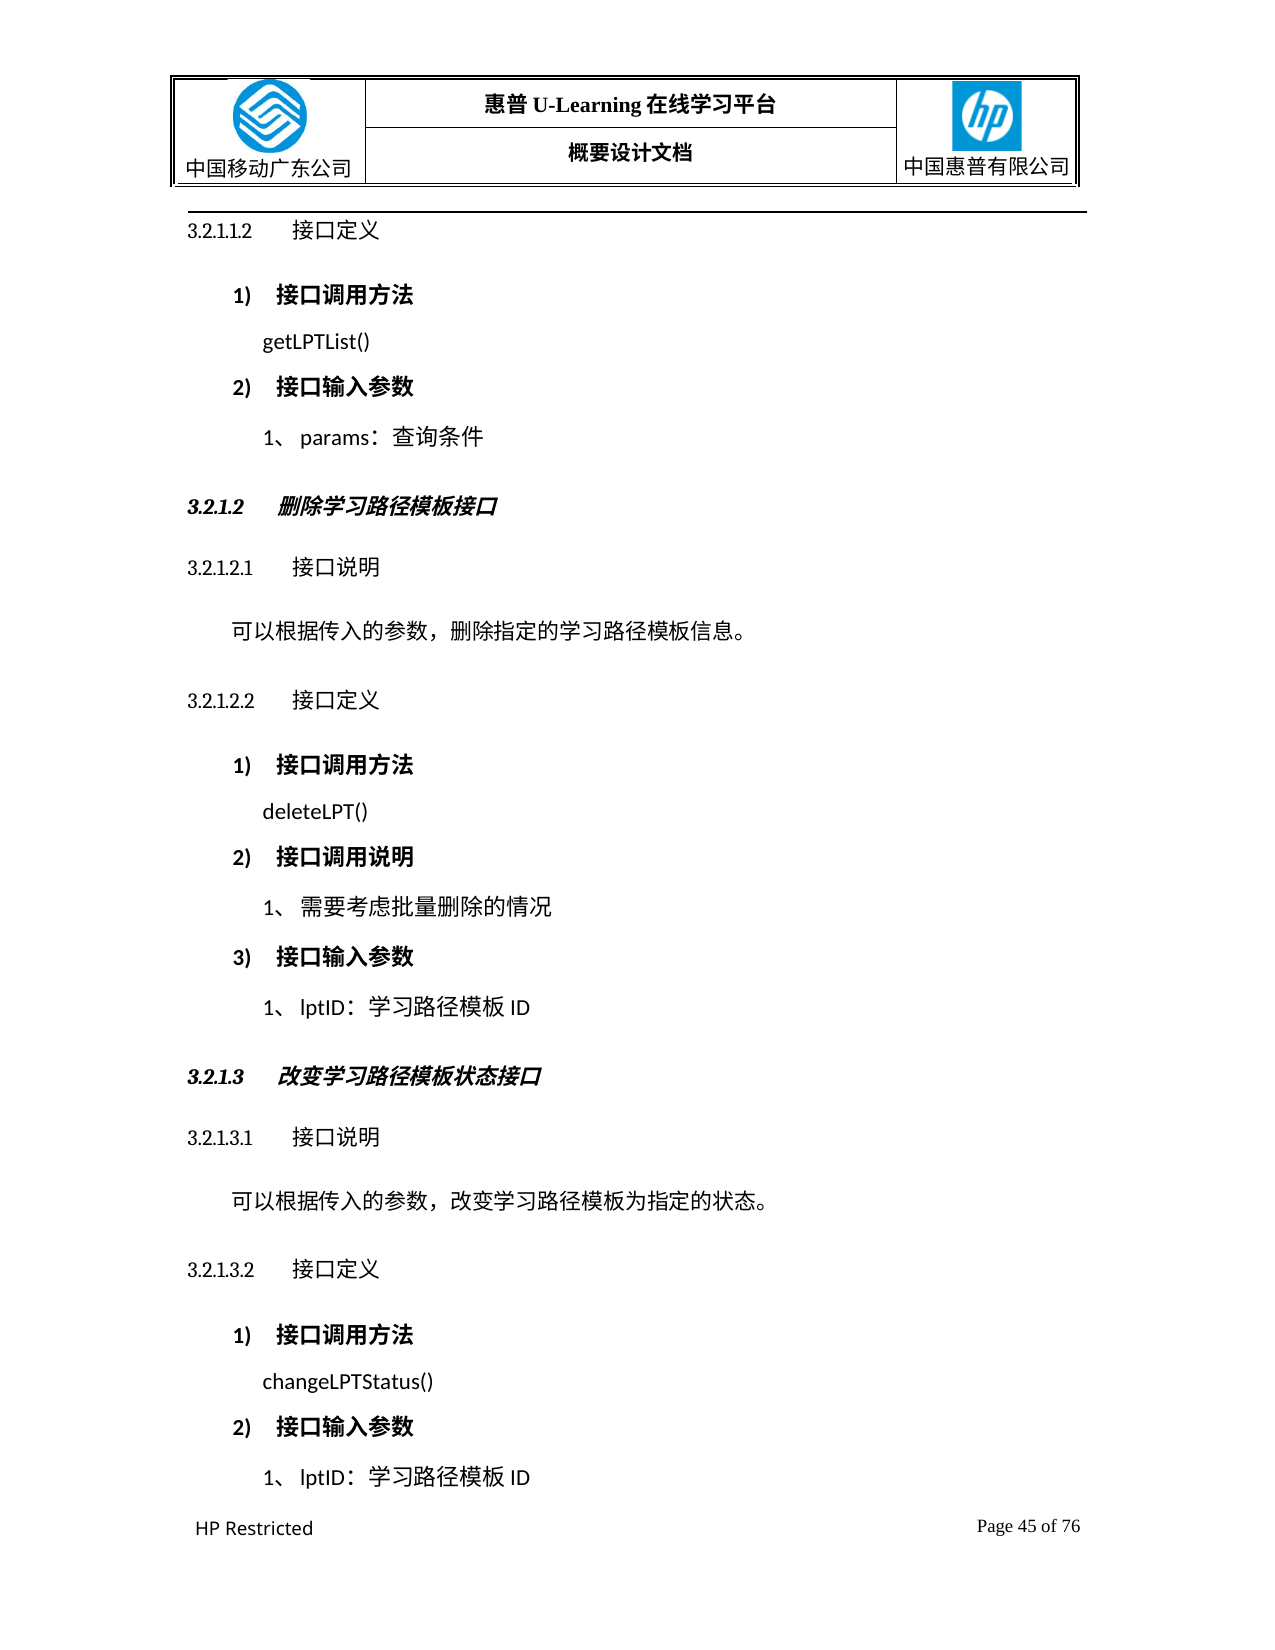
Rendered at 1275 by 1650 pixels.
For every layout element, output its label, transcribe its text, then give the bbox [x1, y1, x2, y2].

list getLPTList() [232, 327, 1087, 355]
list deleteLPT() [232, 797, 1087, 825]
list lptID：学习路径模板ID [262, 1458, 1087, 1492]
subtitle 接口说明 [187, 550, 1087, 581]
subtitle 接口定义 [187, 213, 1087, 244]
subtitle 接口定义 [187, 1252, 1087, 1284]
list 接口调用说明 [232, 839, 1087, 872]
list 接口输入参数 [232, 1409, 1087, 1442]
list changeLPTStatus() [232, 1367, 1087, 1395]
picture [994, 108, 1002, 124]
picture [227, 79, 262, 153]
list lptID：学习路径模板ID [262, 988, 1087, 1022]
list params：查询条件 [262, 419, 1087, 452]
list 接口调用方法 [232, 747, 1087, 781]
list 接口调用方法 [232, 1317, 1087, 1350]
text 可以根据传入的参数，改变学习路径模板为指定的状态。 [231, 1184, 1087, 1216]
list 接口输入参数 [232, 939, 1087, 972]
list 接口输入参数 [232, 369, 1087, 402]
subtitle 删除学习路径模板接口 [187, 489, 1087, 521]
subtitle 改变学习路径模板状态接口 [187, 1059, 1087, 1091]
picture [963, 91, 1012, 141]
subtitle 接口定义 [187, 683, 1087, 714]
list 接口调用方法 [232, 277, 1087, 310]
text 可以根据传入的参数，删除指定的学习路径模板信息。 [231, 614, 1087, 646]
picture [240, 85, 299, 148]
picture [277, 79, 311, 153]
subtitle 接口说明 [187, 1119, 1087, 1151]
list 需要考虑批量删除的情况 [262, 889, 1087, 922]
